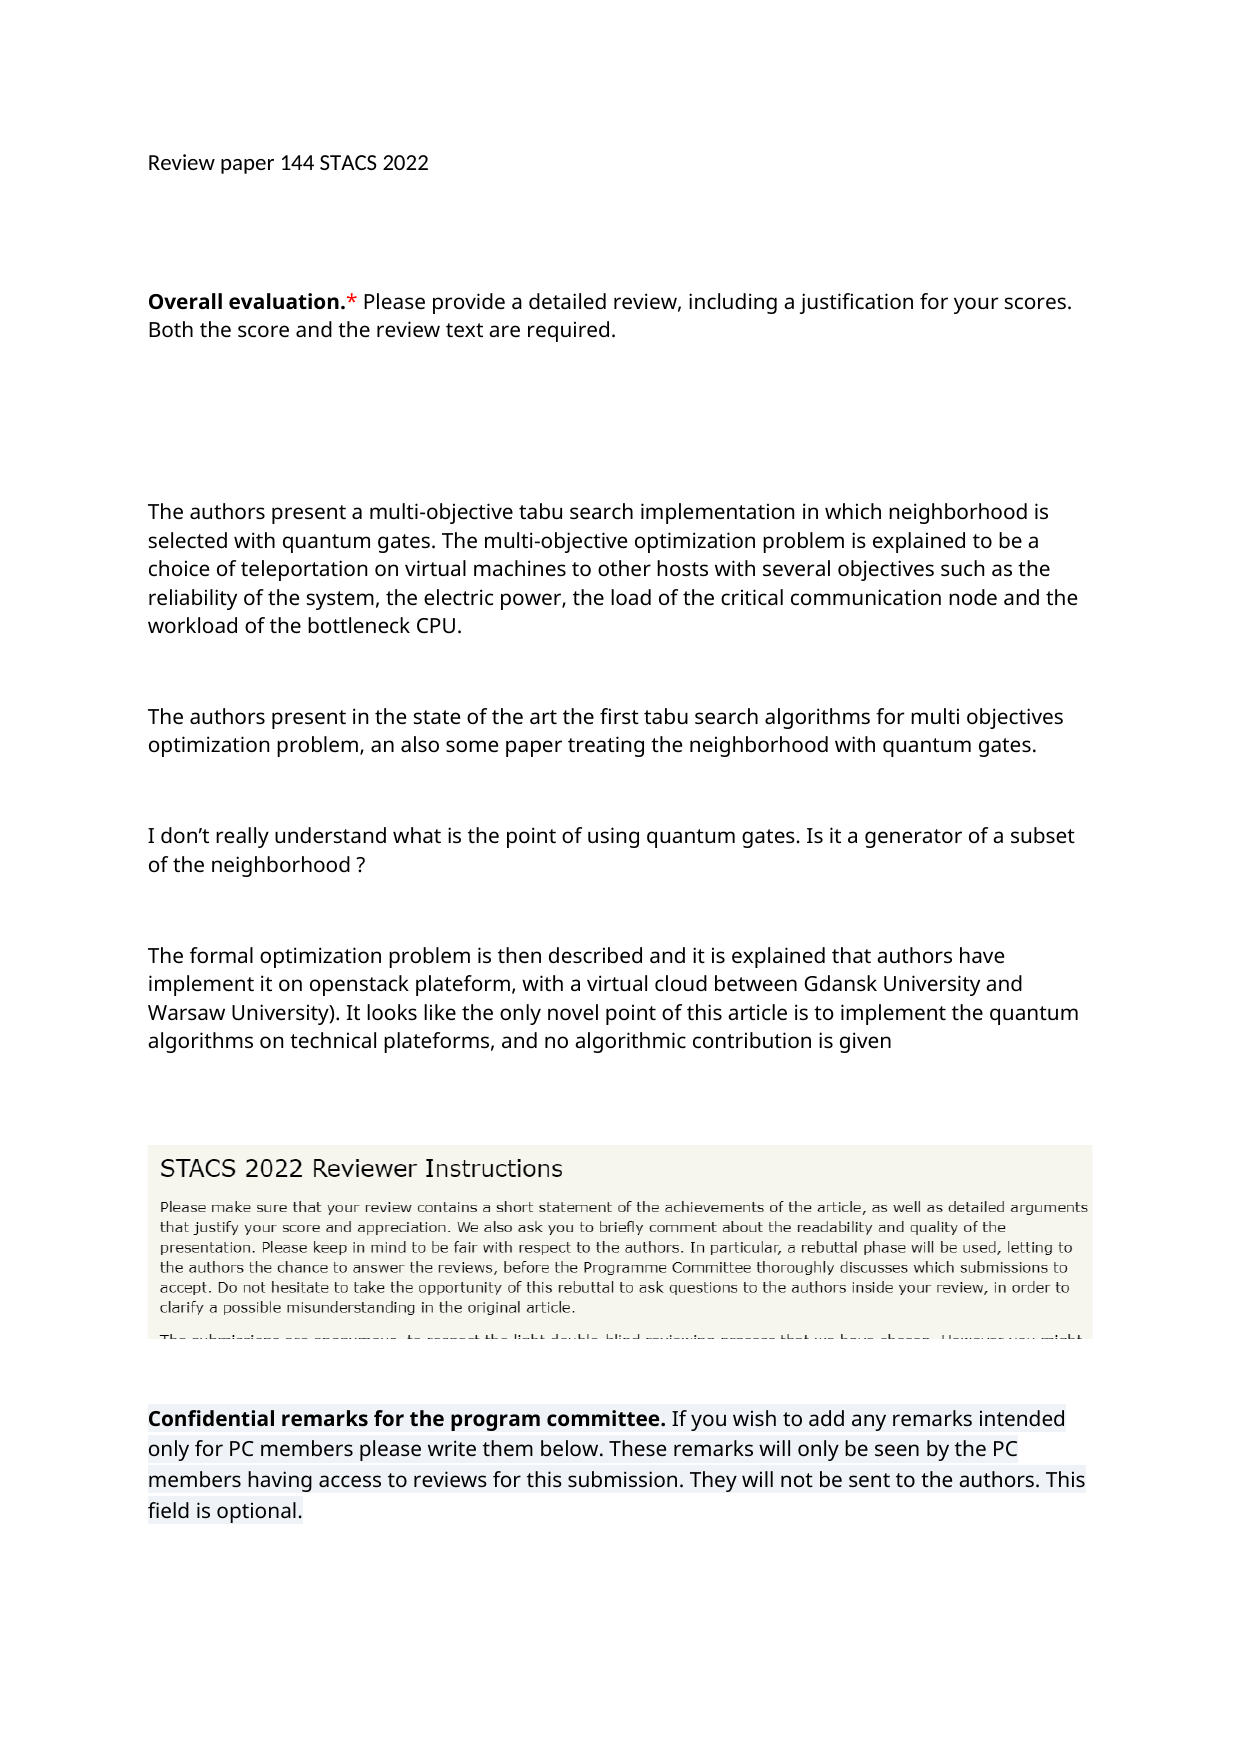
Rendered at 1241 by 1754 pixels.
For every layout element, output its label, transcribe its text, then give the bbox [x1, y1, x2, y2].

text Review paper 144 STACS 2022 [148, 148, 1093, 176]
text I don’t really understand what is the point of using quantum gates. Is it a generator of a subset of the neighborhood ? [148, 822, 1093, 878]
text Confidential remarks for the program committee. If you wish to add any remarks intended only for PC members please write them below. These remarks will only be seen by the PC members having access to reviews for this submission. They will not be sent to the authors. This field is optional. [148, 1404, 1093, 1524]
picture [147, 1145, 1093, 1339]
text The authors present in the state of the art the first tabu search algorithms for multi objectives optimization problem, an also some paper treating the neighborhood with quantum gates. [148, 702, 1093, 759]
text The authors present a multi-objective tabu search implementation in which neighborhood is selected with quantum gates. The multi-objective optimization problem is explained to be a choice of teleportation on virtual machines to other hosts with several objectives such as the reliability of the system, the electric power, the load of the critical communication node and the workload of the bottleneck CPU. [148, 497, 1093, 640]
text The formal optimization problem is then described and it is explained that authors have implement it on openstack plateform, with a virtual cloud between Gdansk University and Warsaw University). It looks like the only novel point of this article is to implement the quantum algorithms on technical plateforms, and no algorithmic contribution is given [148, 941, 1093, 1083]
text Overall evaluation.* Please provide a detailed review, including a justification for your scores. Both the score and the review text are required. [148, 287, 1093, 344]
